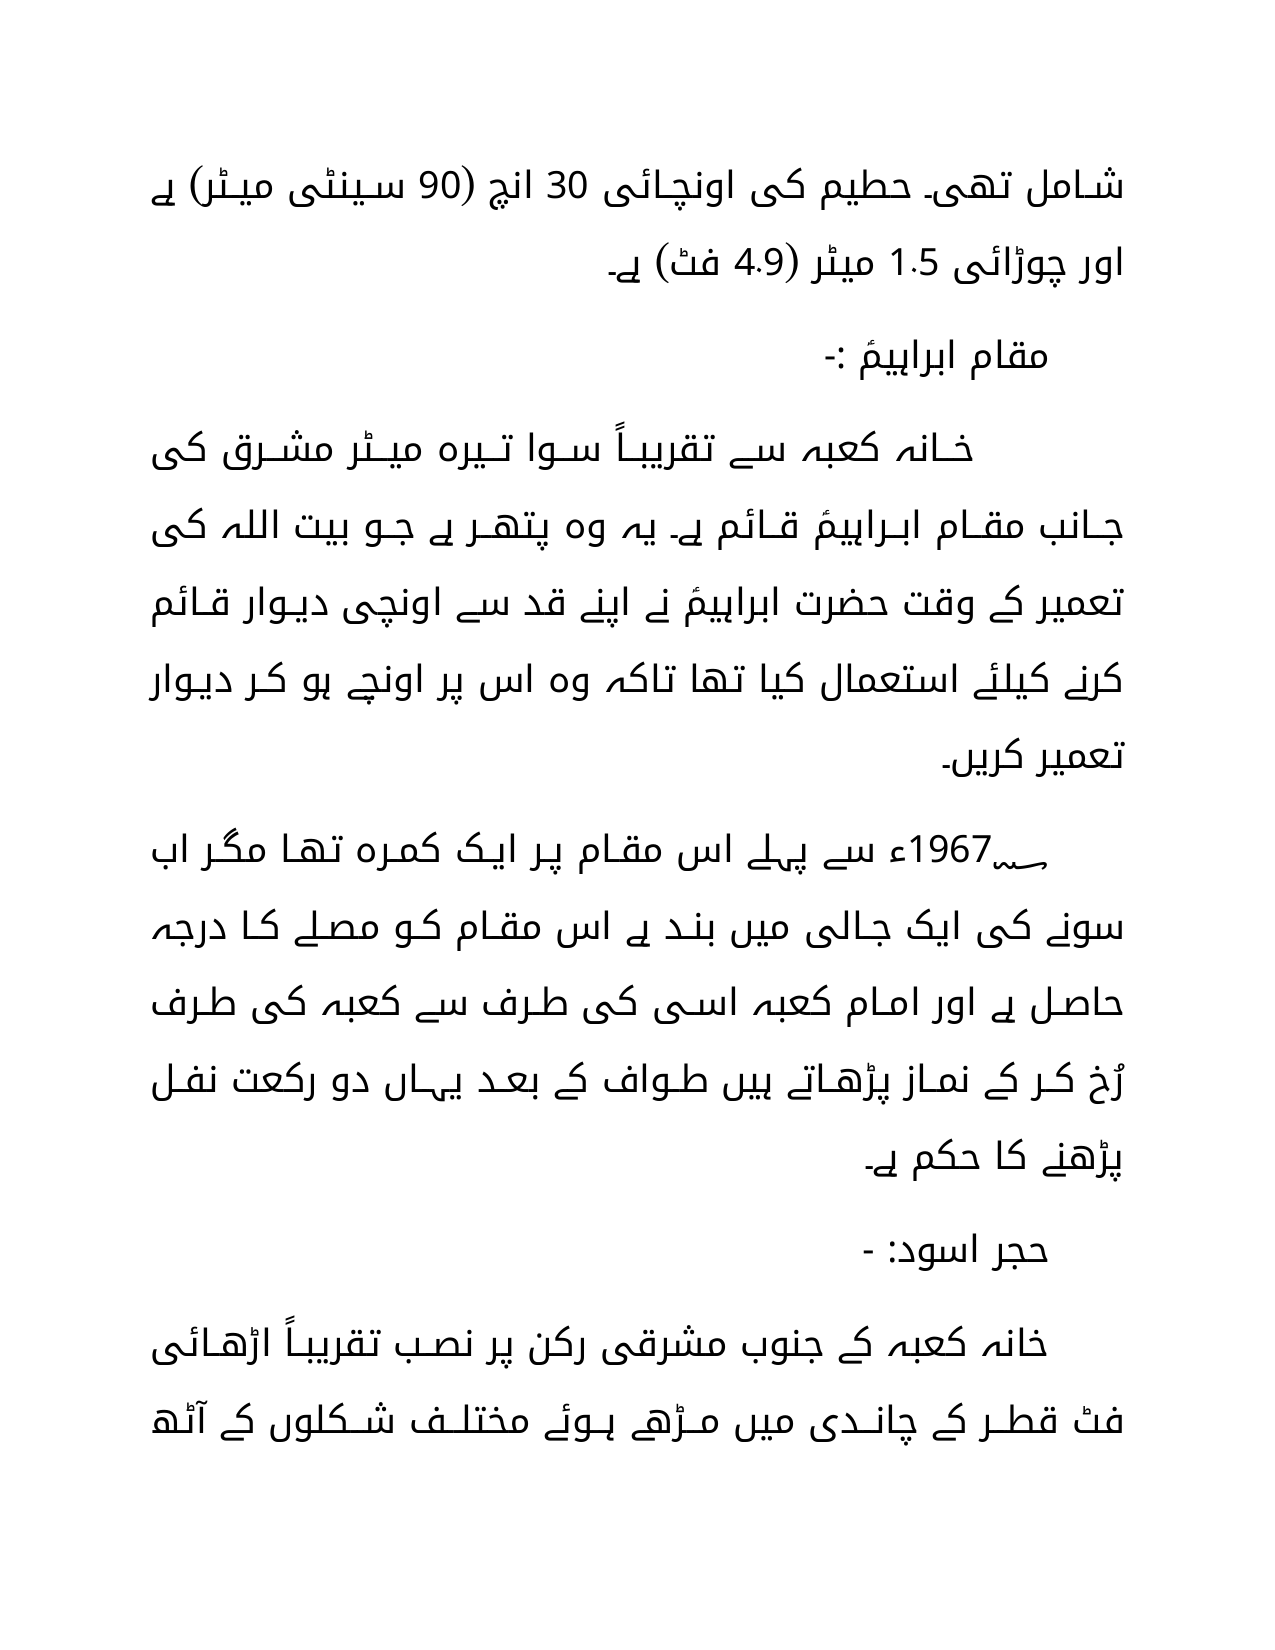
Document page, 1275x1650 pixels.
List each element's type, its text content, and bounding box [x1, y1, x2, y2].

text خانہ کعبہ سے تقریباً سوا تیرہ میٹر مشرق کی جانب مقام ابراہیمؑ قائم ہے۔ یہ وہ پتھر ہے جو بیت اللہ کی تعمیر کے وقت حضرت ابراہیمؑ نے اپنے قد سے اونچی دیوار قائم کرنے کیلئے استعمال کیا تھا تاکہ وہ اس پر اونچے ہو کر دیوار تعمیر کریں۔ [150, 414, 1125, 792]
text مقام ابراہیمؑ :- [150, 320, 1125, 391]
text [150, 1308, 1125, 1456]
text حجر اسود: - [150, 1215, 1125, 1286]
text 1967؁ء سے پہلے اس مقام پر ایک کمرہ تھا مگر اب سونے کی ایک جالی میں بند ہے اس مقام کو مصلے کا درجہ حاصل ہے اور امام کعبہ اسی کی طرف سے کعبہ کی طرف رُخ کر کے نماز پڑھاتے ہیں طواف کے بعد یہاں دو رکعت نفل پڑھنے کا حکم ہے۔ [150, 814, 1125, 1192]
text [150, 150, 1125, 298]
